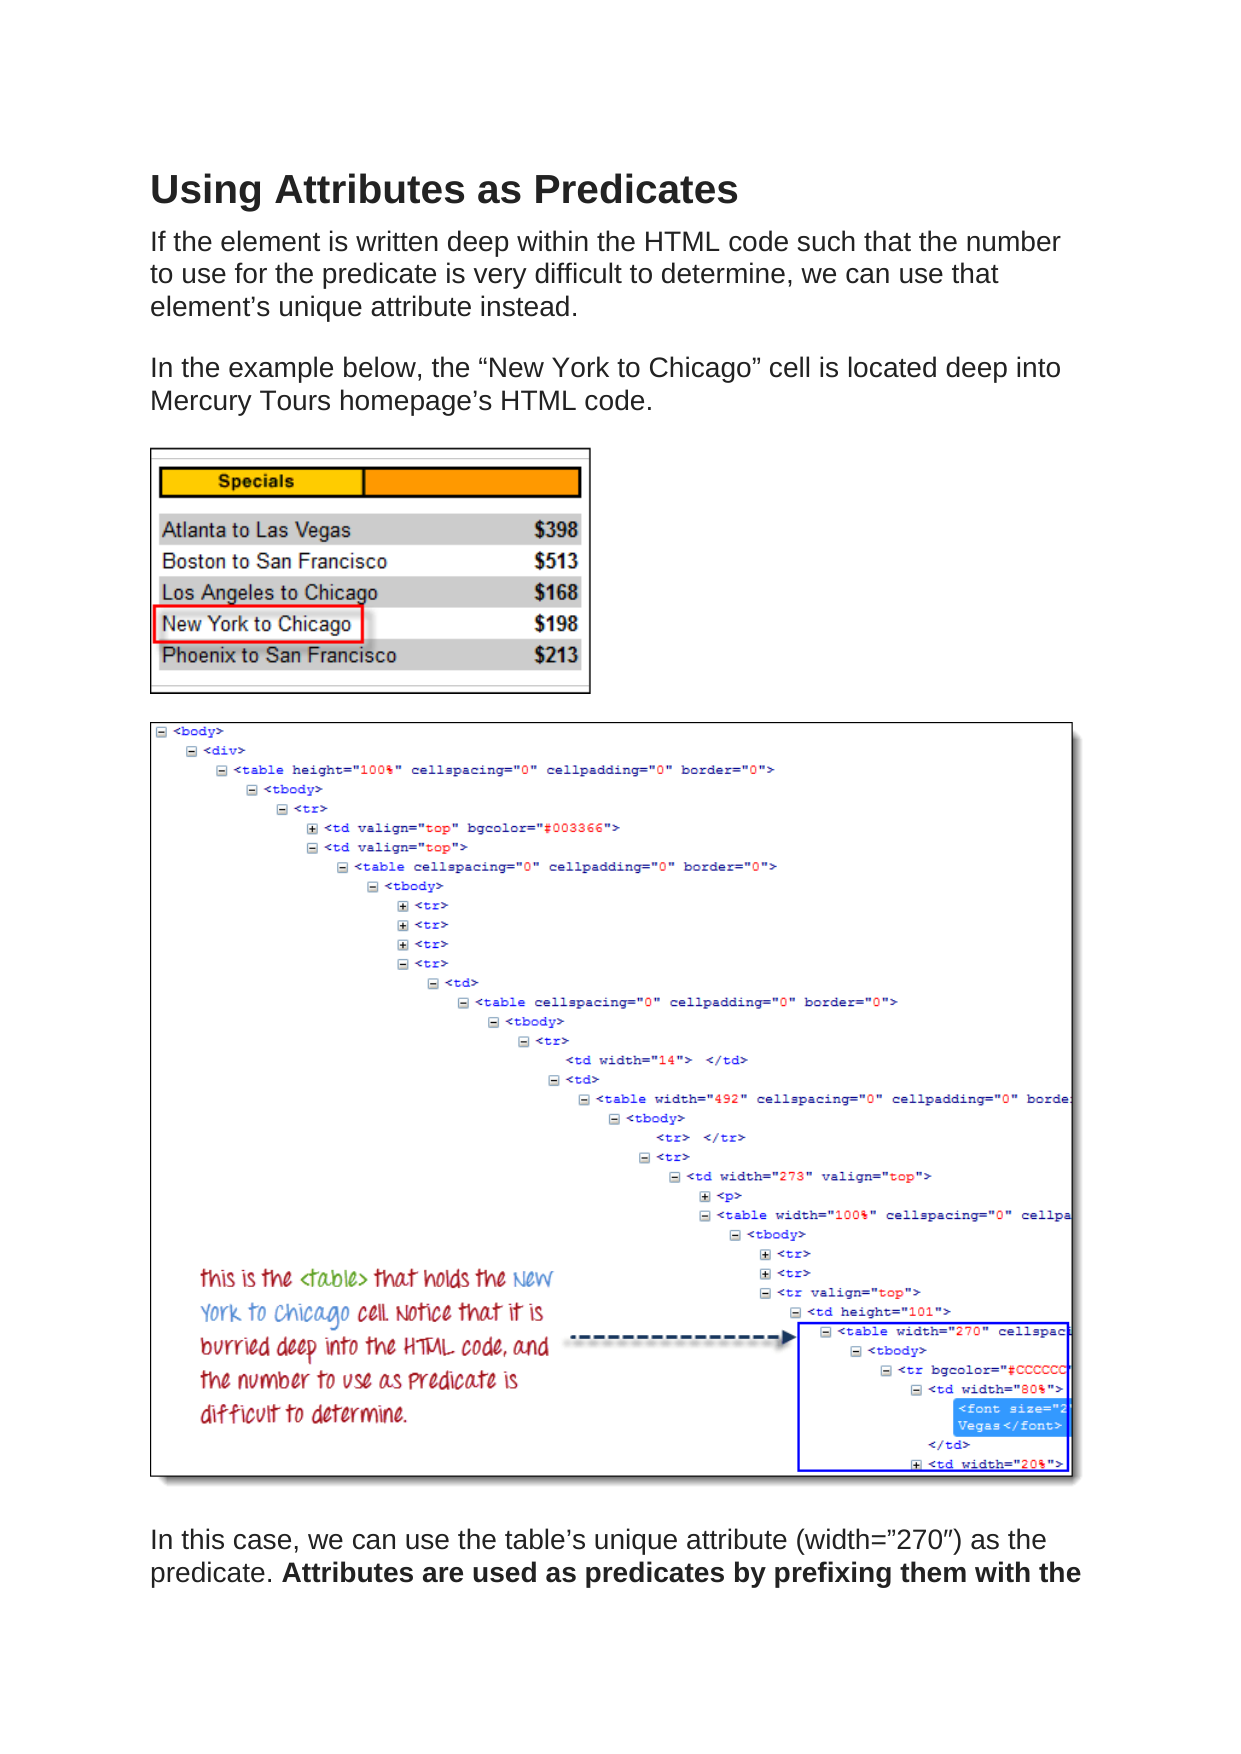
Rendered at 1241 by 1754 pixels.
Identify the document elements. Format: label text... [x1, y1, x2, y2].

text In the example below, the “New York to Chicago” cell is located deep into Mercury Tours homepage’s HTML code. [150, 351, 1090, 416]
text Using Attributes as Predicates [150, 150, 1090, 212]
picture [150, 445, 591, 694]
picture [150, 722, 1091, 1495]
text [150, 1523, 1090, 1588]
text If the element is written deep within the HTML code such that the number to use for the predicate is very difficult to determine, we can use that element’s unique attribute instead. [150, 225, 1090, 322]
